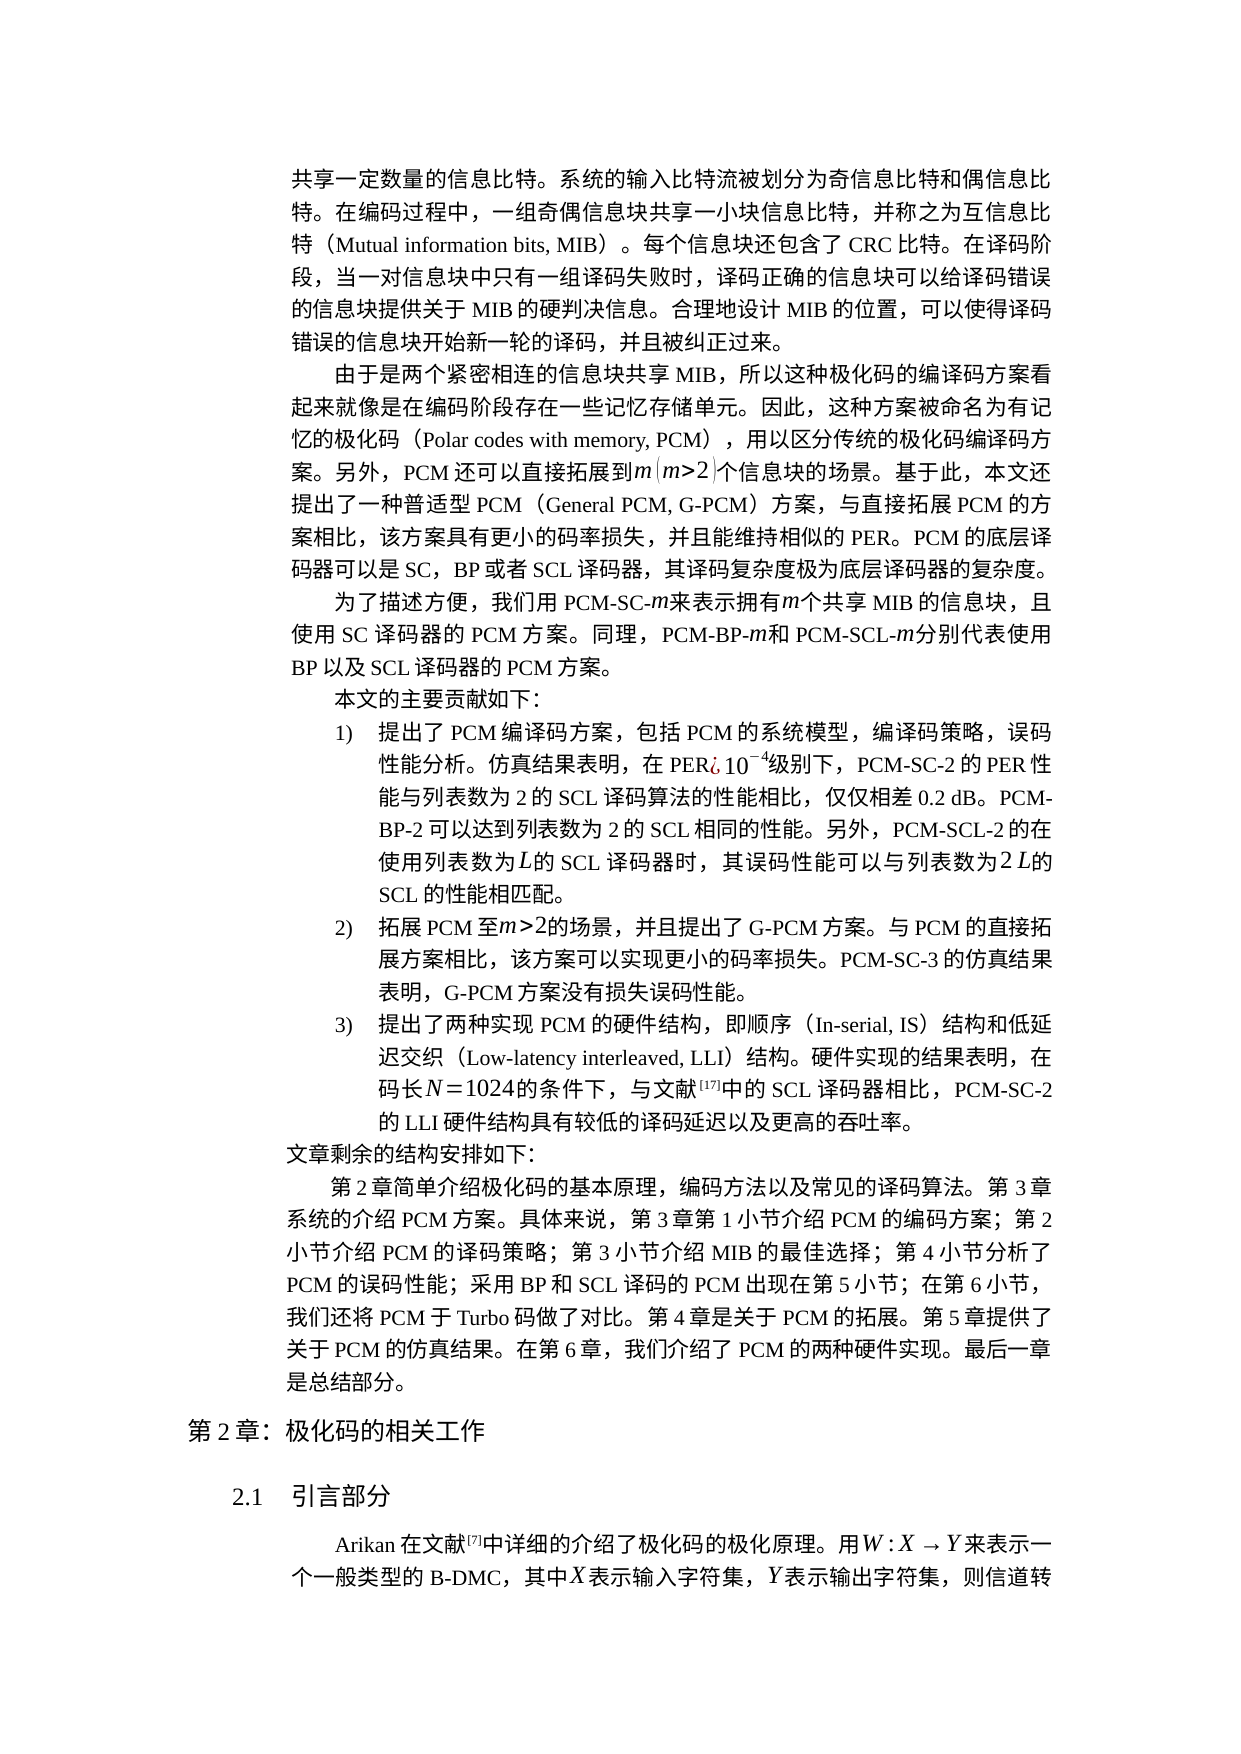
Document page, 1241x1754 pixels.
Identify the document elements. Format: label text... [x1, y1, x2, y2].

text 第2章简单介绍极化码的基本原理，编码方法以及常见的译码算法。第3章系统的介绍PCM方案。具体来说，第3章第1小节介绍PCM的编码方案；第2小节介绍PCM的译码策略；第3小节介绍MIB的最佳选择；第4小节分析了PCM的误码性能；采用BP和SCL译码的PCM出现在第5小节；在第6小节，我们还将PCM于Turbo码做了对比。第4章是关于PCM的拓展。第5章提供了关于PCM的仿真结果。在第6章，我们介绍了PCM的两种硬件实现。最后一章是总结部分。 [286, 1169, 1053, 1397]
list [291, 1527, 1053, 1592]
list 提出了PCM编译码方案，包括PCM的系统模型，编译码策略，误码性能分析。仿真结果表明，在PER级别下，PCM-SC-2的PER性能与列表数为2的SCL译码算法的性能相比，仅仅相差0.2 dB。PCM-BP-2可以达到列表数为2的SCL相同的性能。另外，PCM-SCL-2的在使用列表数为的SCL译码器时，其误码性能可以与列表数为的SCL的性能相匹配。 [334, 714, 1053, 909]
list 为了描述方便，我们用PCM-SC-来表示拥有个共享MIB的信息块，且使用SC译码器的PCM方案。同理，PCM-BP-和PCM-SCL-分别代表使用BP以及SCL译码器的PCM方案。 [291, 584, 1053, 682]
list 由于是两个紧密相连的信息块共享MIB，所以这种极化码的编译码方案看起来就像是在编码阶段存在一些记忆存储单元。因此，这种方案被命名为有记忆的极化码（Polar codes with memory, PCM），用以区分传统的极化码编译码方案。另外，PCM还可以直接拓展到个信息块的场景。基于此，本文还提出了一种普适型PCM（General PCM, G-PCM）方案，与直接拓展PCM的方案相比，该方案具有更小的码率损失，并且能维持相似的PER。PCM的底层译码器可以是SC，BP或者SCL译码器，其译码复杂度极为底层译码器的复杂度。 [291, 357, 1053, 584]
list 引言部分 [232, 1462, 1053, 1527]
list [291, 162, 1053, 357]
list 本文的主要贡献如下： [291, 682, 1053, 714]
text 第2章：极化码的相关工作 [187, 1397, 1053, 1462]
list 提出了两种实现PCM的硬件结构，即顺序（In-serial, IS）结构和低延迟交织（Low-latency interleaved, LLI）结构。硬件实现的结果表明，在码长的条件下，与文献[17]中的SCL译码器相比，PCM-SC-2的LLI硬件结构具有较低的译码延迟以及更高的吞吐率。 [334, 1007, 1053, 1137]
text 文章剩余的结构安排如下： [187, 1137, 1053, 1169]
list 拓展PCM至的场景，并且提出了G-PCM方案。与PCM的直接拓展方案相比，该方案可以实现更小的码率损失。PCM-SC-3的仿真结果表明，G-PCM方案没有损失误码性能。 [334, 909, 1053, 1007]
